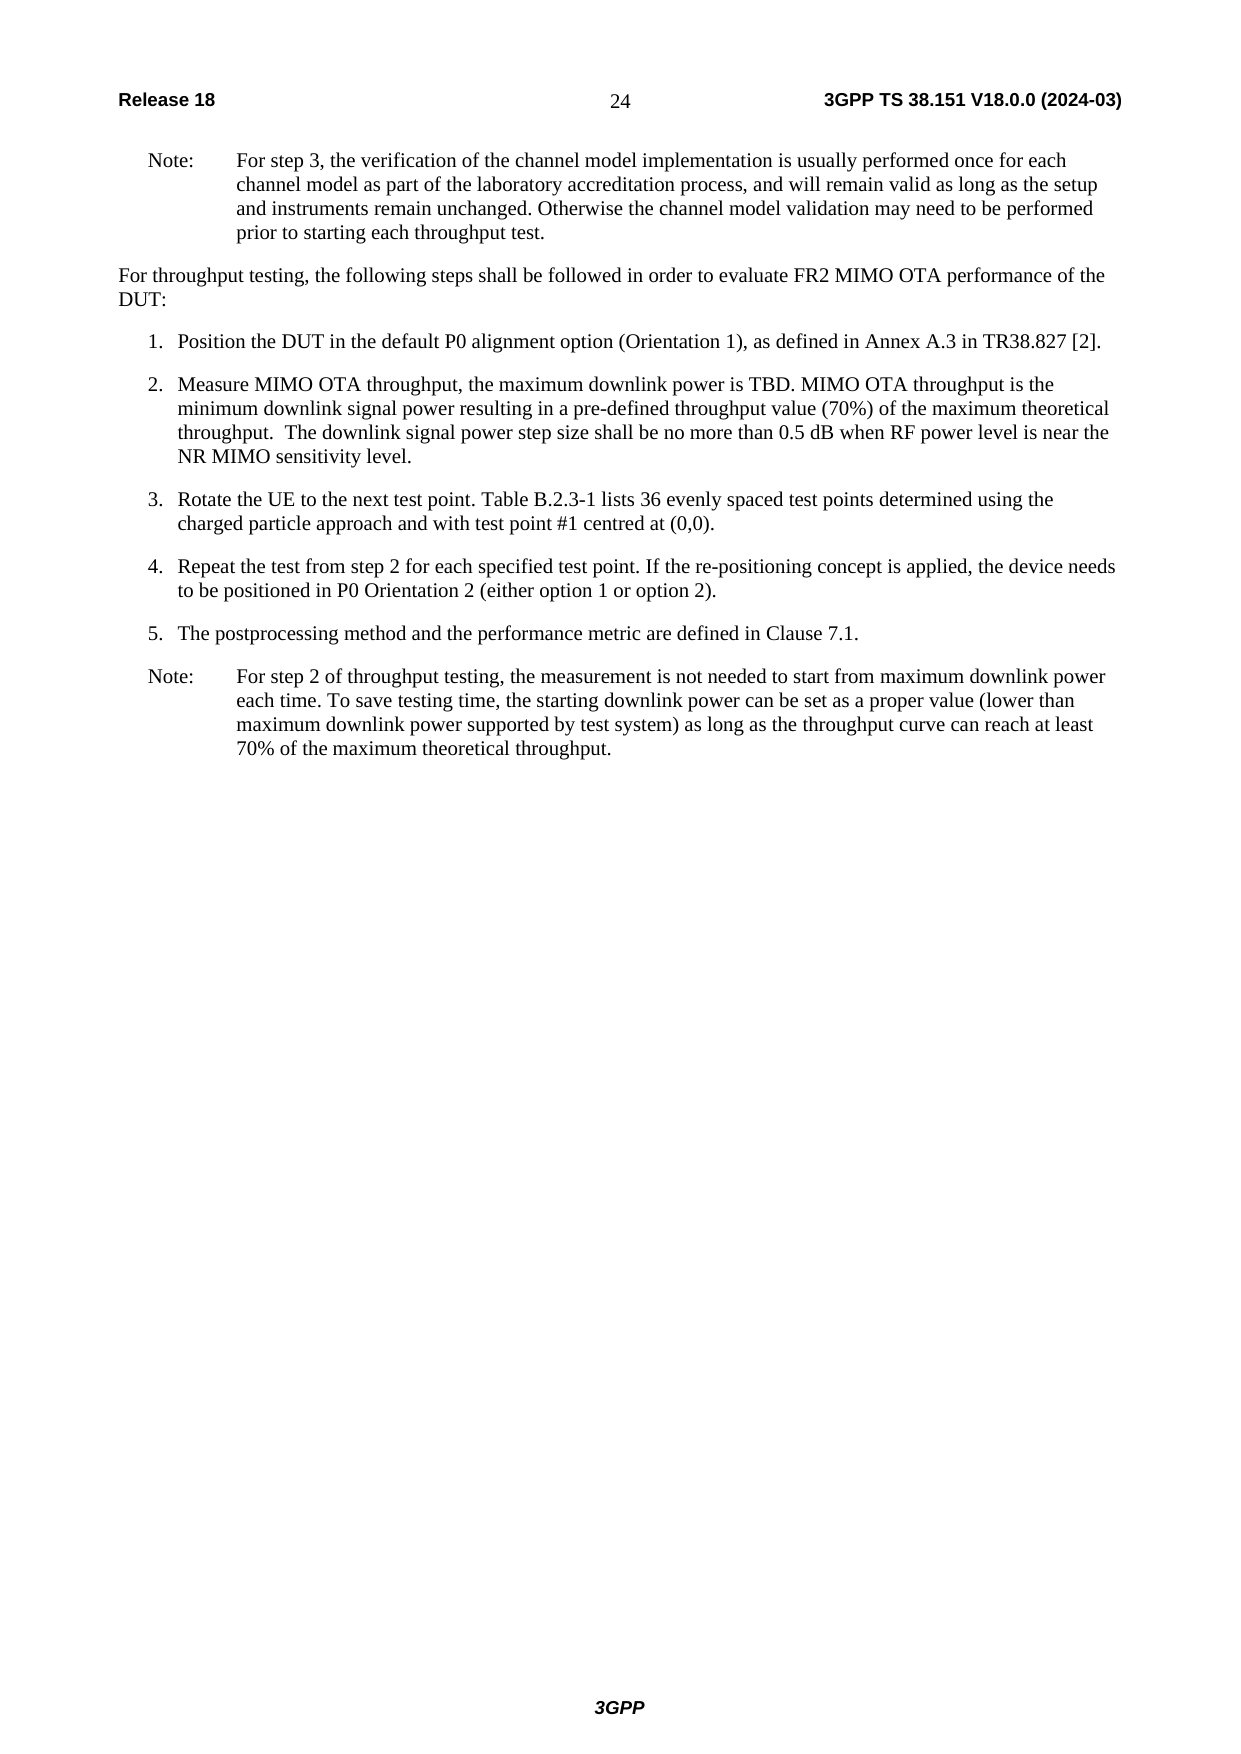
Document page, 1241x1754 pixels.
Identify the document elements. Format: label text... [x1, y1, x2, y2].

text 3. Rotate the UE to the next test point. Table B.2.3-1 lists 36 evenly spaced test points determined using the charged particle approach and with test point #1 centred at (0,0). [148, 487, 1122, 535]
text 4. Repeat the test from step 2 for each specified test point. If the re-positioning concept is applied, the device needs to be positioned in P0 Orientation 2 (either option 1 or option 2). [148, 554, 1122, 602]
text 1. Position the DUT in the default P0 alignment option (Orientation 1), as defined in Annex A.3 in TR38.827 [2]. [148, 329, 1122, 353]
text For throughput testing, the following steps shall be followed in order to evaluate FR2 MIMO OTA performance of the DUT: [118, 262, 1122, 311]
text Note: For step 3, the verification of the channel model implementation is usually performed once for each channel model as part of the laboratory accreditation process, and will remain valid as long as the setup and instruments remain unchanged. Otherwise the channel model validation may need to be performed prior to starting each throughput test. [148, 147, 1122, 244]
text Note: For step 2 of throughput testing, the measurement is not needed to start from maximum downlink power each time. To save testing time, the starting downlink power can be set as a proper value (lower than maximum downlink power supported by test system) as long as the throughput curve can reach at least 70% of the maximum theoretical throughput. [148, 664, 1122, 760]
text 5. The postprocessing method and the performance metric are defined in Clause 7.1. [148, 621, 1122, 645]
text 2. Measure MIMO OTA throughput, the maximum downlink power is TBD. MIMO OTA throughput is the minimum downlink signal power resulting in a pre-defined throughput value (70%) of the maximum theoretical throughput. The downlink signal power step size shall be no more than 0.5 dB when RF power level is near the NR MIMO sensitivity level. [148, 372, 1122, 468]
